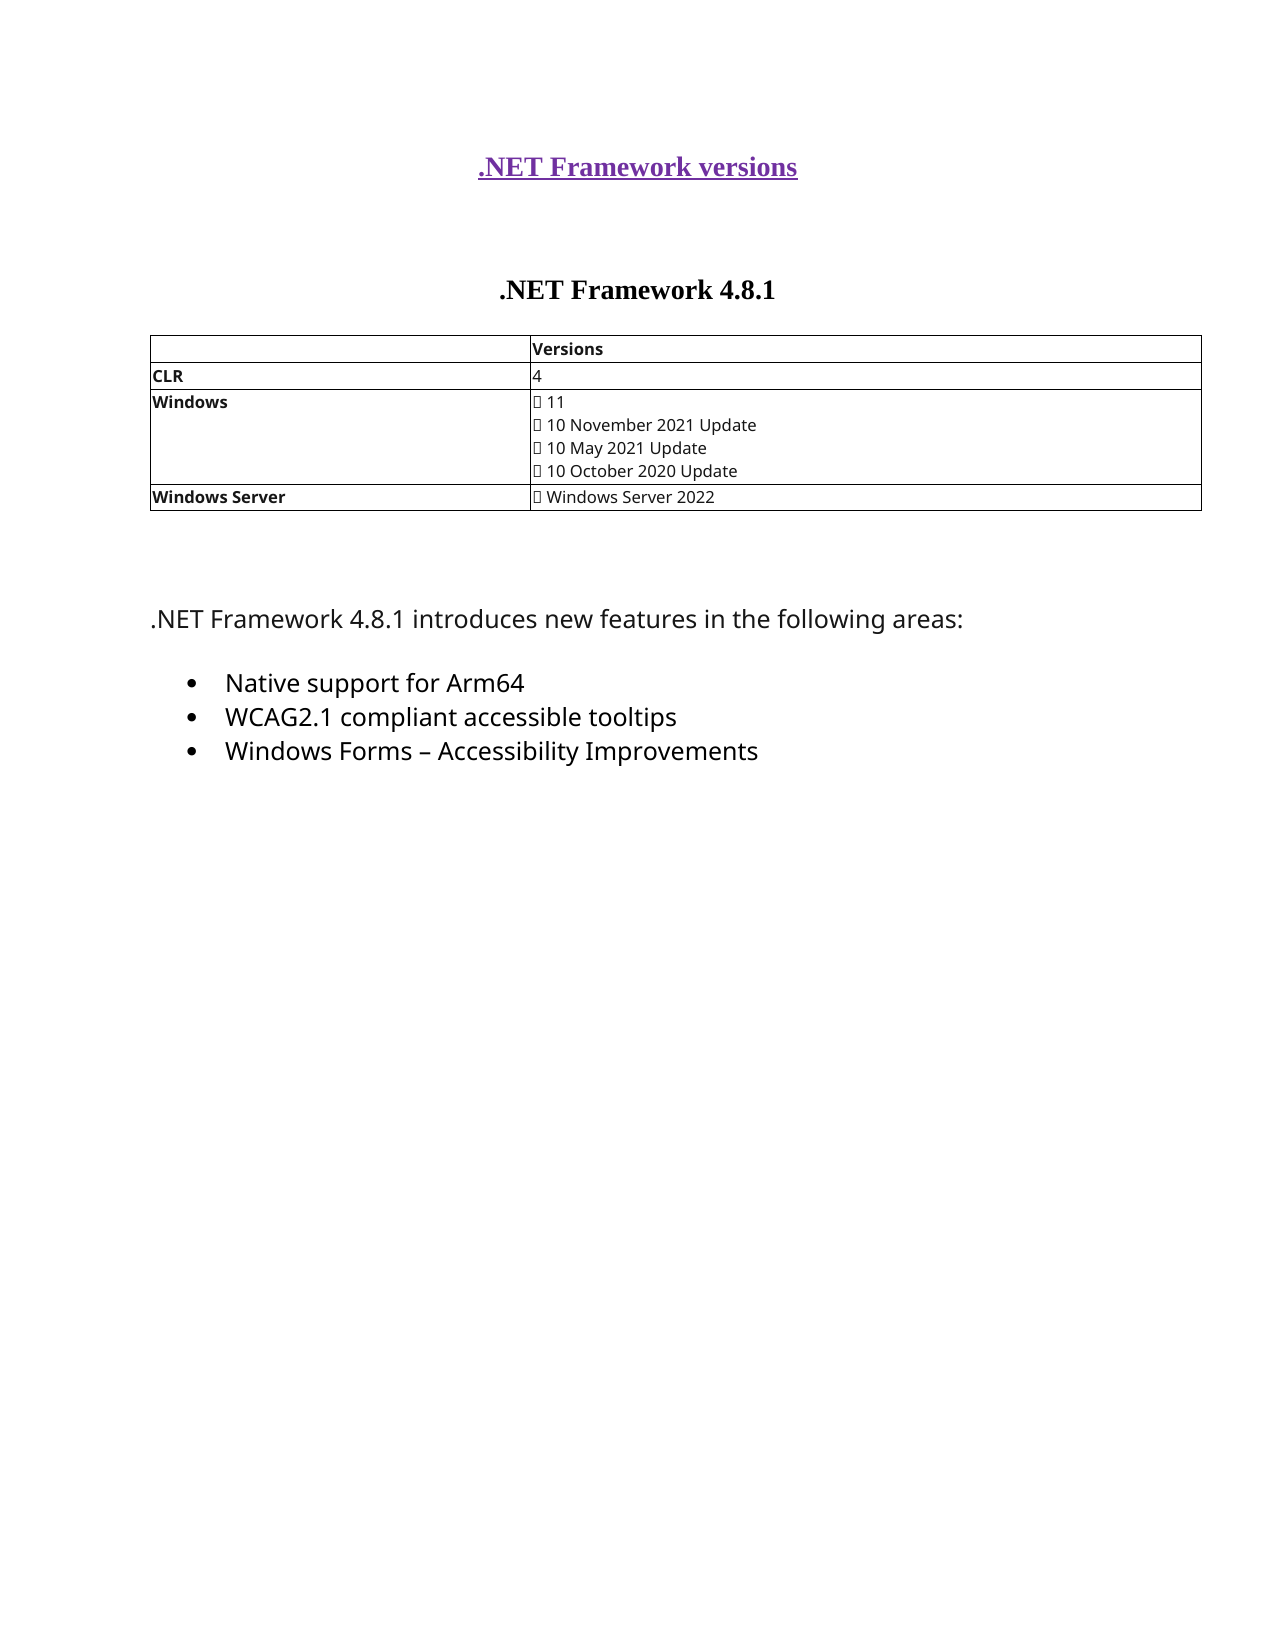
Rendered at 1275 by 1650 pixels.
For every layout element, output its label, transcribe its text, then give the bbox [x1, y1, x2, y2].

table_header [151, 336, 530, 362]
table_cell Windows Server [151, 485, 530, 510]
table_header Versions [531, 336, 1201, 362]
table_cell CLR [151, 363, 530, 388]
table_cell 4 [531, 363, 1201, 388]
text .NET Framework 4.8.1 introduces new features in the following areas: [150, 602, 1125, 636]
table_cell ➕ 11 ➕ 10 November 2021 Update ➕ 10 May 2021 Update ➕ 10 October 2020 Update [531, 390, 1201, 483]
subtitle .NET Framework 4.8.1 [150, 273, 1125, 306]
table_cell Windows [151, 390, 530, 483]
list Native support for Arm64 [187, 665, 1125, 699]
subtitle .NET Framework versions [150, 150, 1125, 182]
list Windows Forms – Accessibility Improvements [187, 733, 1125, 767]
table_cell ➕ Windows Server 2022 [531, 485, 1201, 510]
list WCAG2.1 compliant accessible tooltips [187, 699, 1125, 733]
